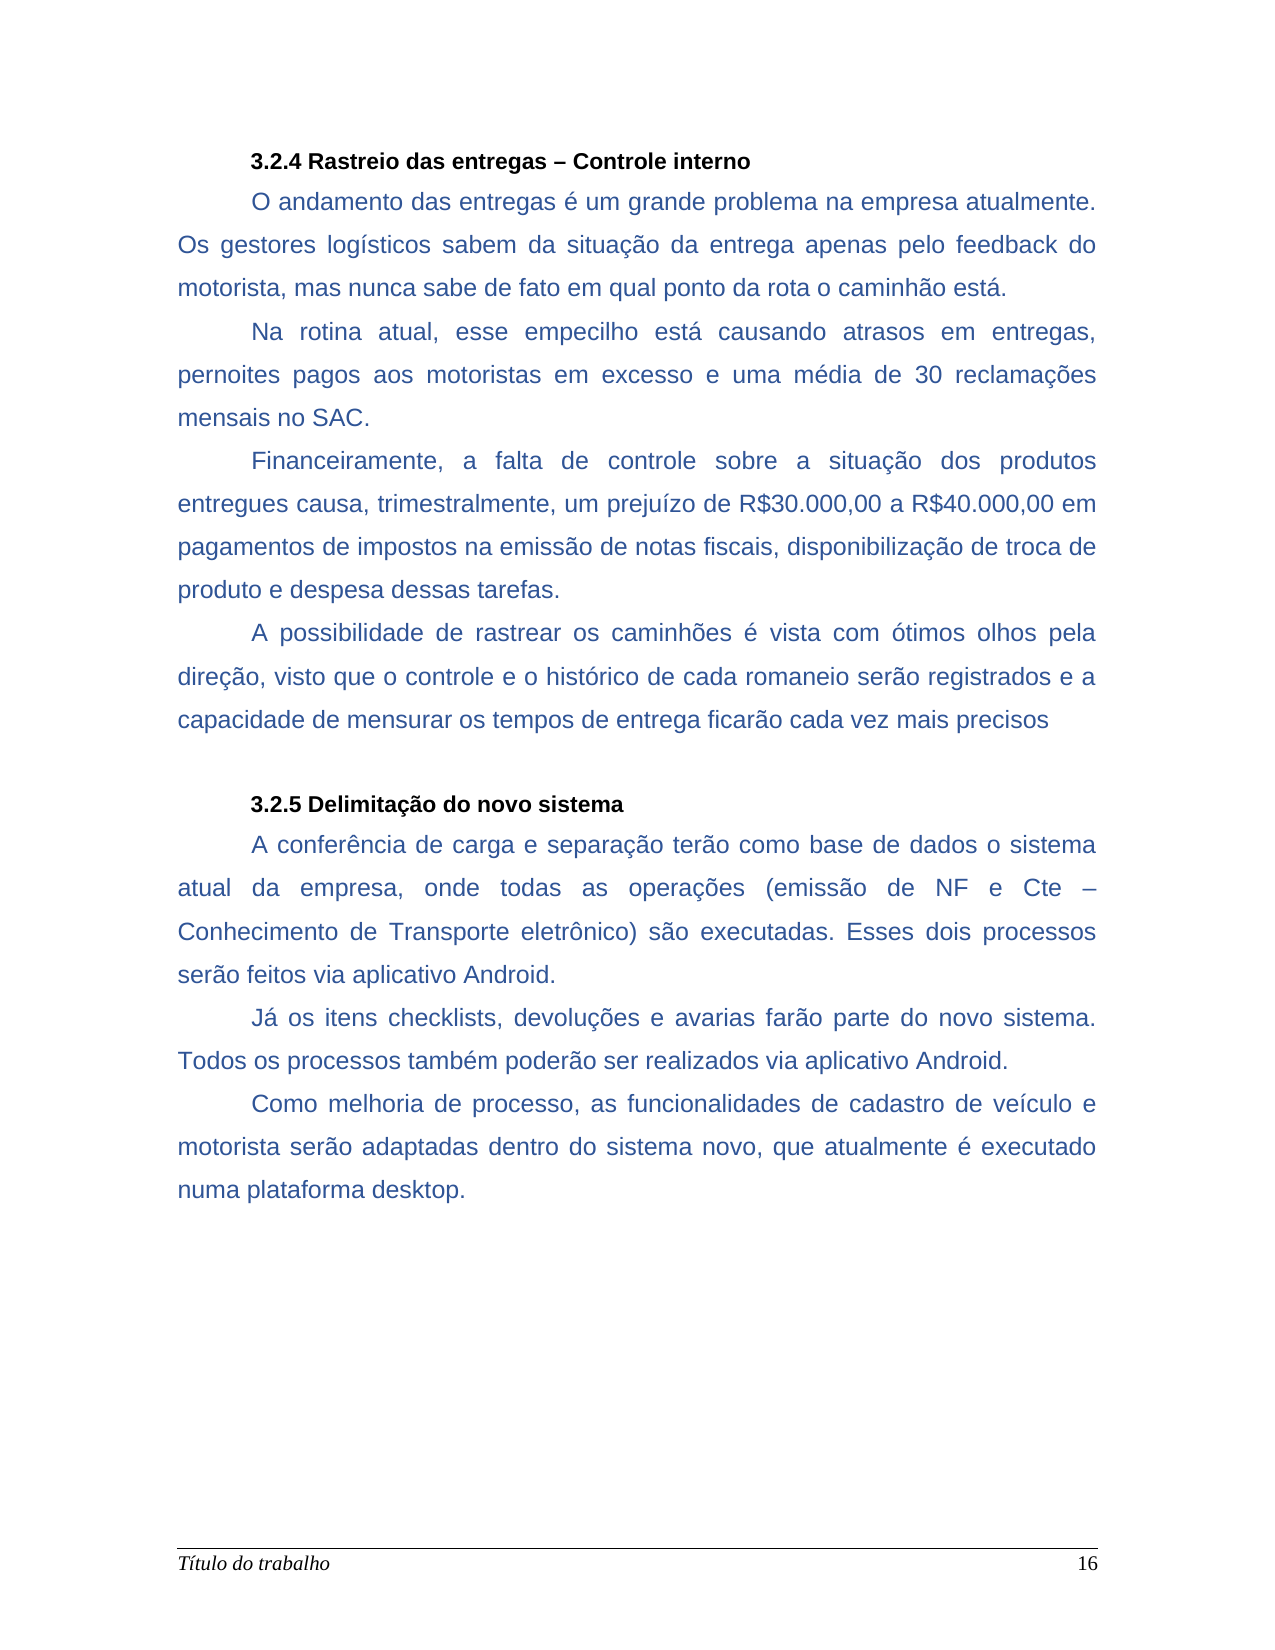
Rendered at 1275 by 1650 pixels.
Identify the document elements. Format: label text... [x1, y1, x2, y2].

text 3.2.4 Rastreio das entregas – Controle interno [250, 148, 1098, 174]
text 3.2.5 Delimitação do novo sistema [177, 791, 1098, 817]
title Como melhoria de processo, as funcionalidades de cadastro de veículo e motorista serão adaptadas dentro do sistema novo, que atualmente é executado numa plataforma desktop. [177, 1089, 1098, 1204]
title A possibilidade de rastrear os caminhões é vista com ótimos olhos pela direção, visto que o controle e o histórico de cada romaneio serão registrados e a capacidade de mensurar os tempos de entrega ficarão cada vez mais precisos [177, 618, 1098, 733]
title Já os itens checklists, devoluções e avarias farão parte do novo sistema. Todos os processos também poderão ser realizados via aplicativo Android. [177, 1003, 1098, 1075]
title A conferência de carga e separação terão como base de dados o sistema atual da empresa, onde todas as operações (emissão de NF e Cte – Conhecimento de Transporte eletrônico) são executadas. Esses dois processos serão feitos via aplicativo Android. [177, 830, 1098, 988]
title Na rotina atual, esse empecilho está causando atrasos em entregas, pernoites pagos aos motoristas em excesso e uma média de 30 reclamações mensais no SAC. [177, 316, 1098, 431]
title Financeiramente, a falta de controle sobre a situação dos produtos entregues causa, trimestralmente, um prejuízo de R$30.000,00 a R$40.000,00 em pagamentos de impostos na emissão de notas fiscais, disponibilização de troca de produto e despesa dessas tarefas. [177, 446, 1098, 604]
title O andamento das entregas é um grande problema na empresa atualmente. Os gestores logísticos sabem da situação da entrega apenas pelo feedback do motorista, mas nunca sabe de fato em qual ponto da rota o caminhão está. [177, 187, 1098, 302]
